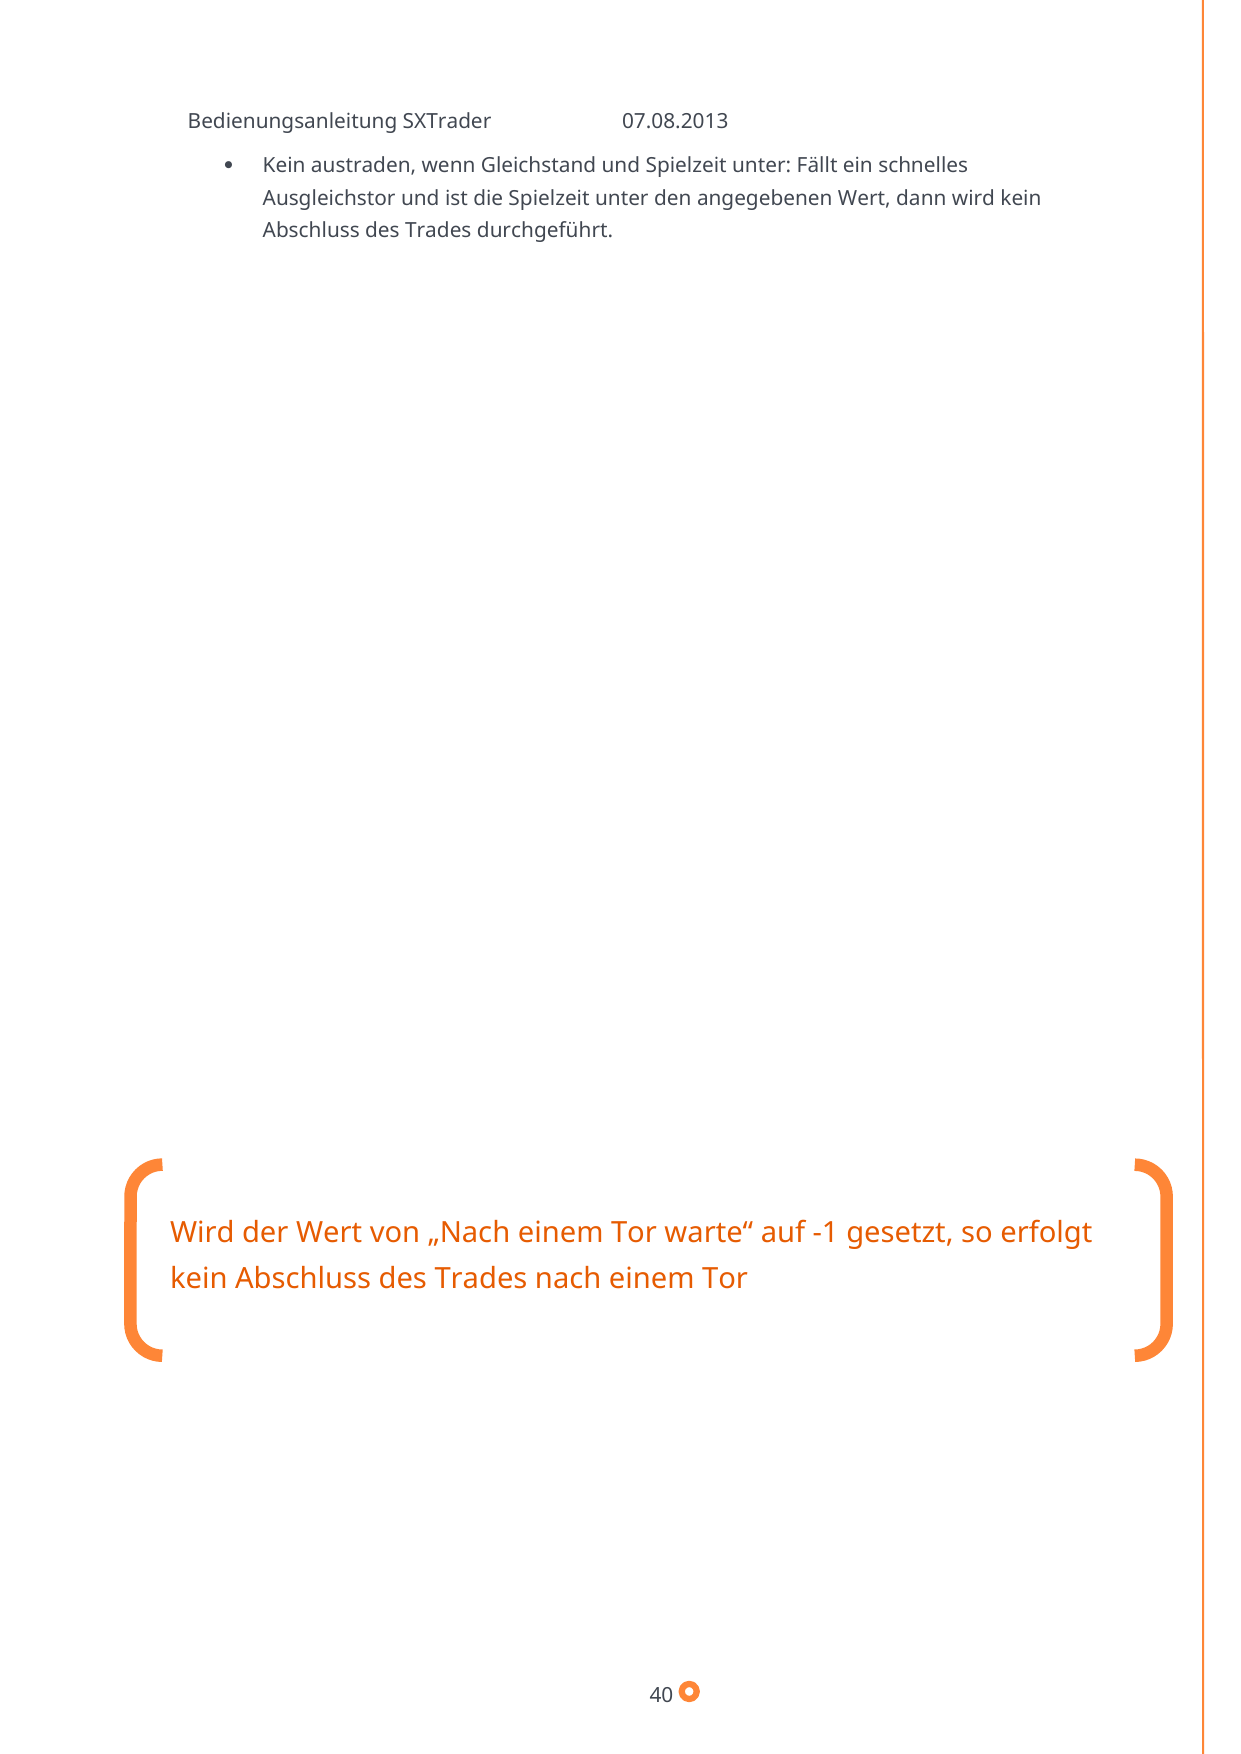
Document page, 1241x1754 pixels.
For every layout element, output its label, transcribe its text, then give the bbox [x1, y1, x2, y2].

list Kein austraden, wenn Gleichstand und Spielzeit unter: Fällt ein schnelles Ausgleichstor und ist die Spielzeit unter den angegebenen Wert, dann wird kein Abschluss des Trades durchgeführt. [225, 150, 1053, 244]
